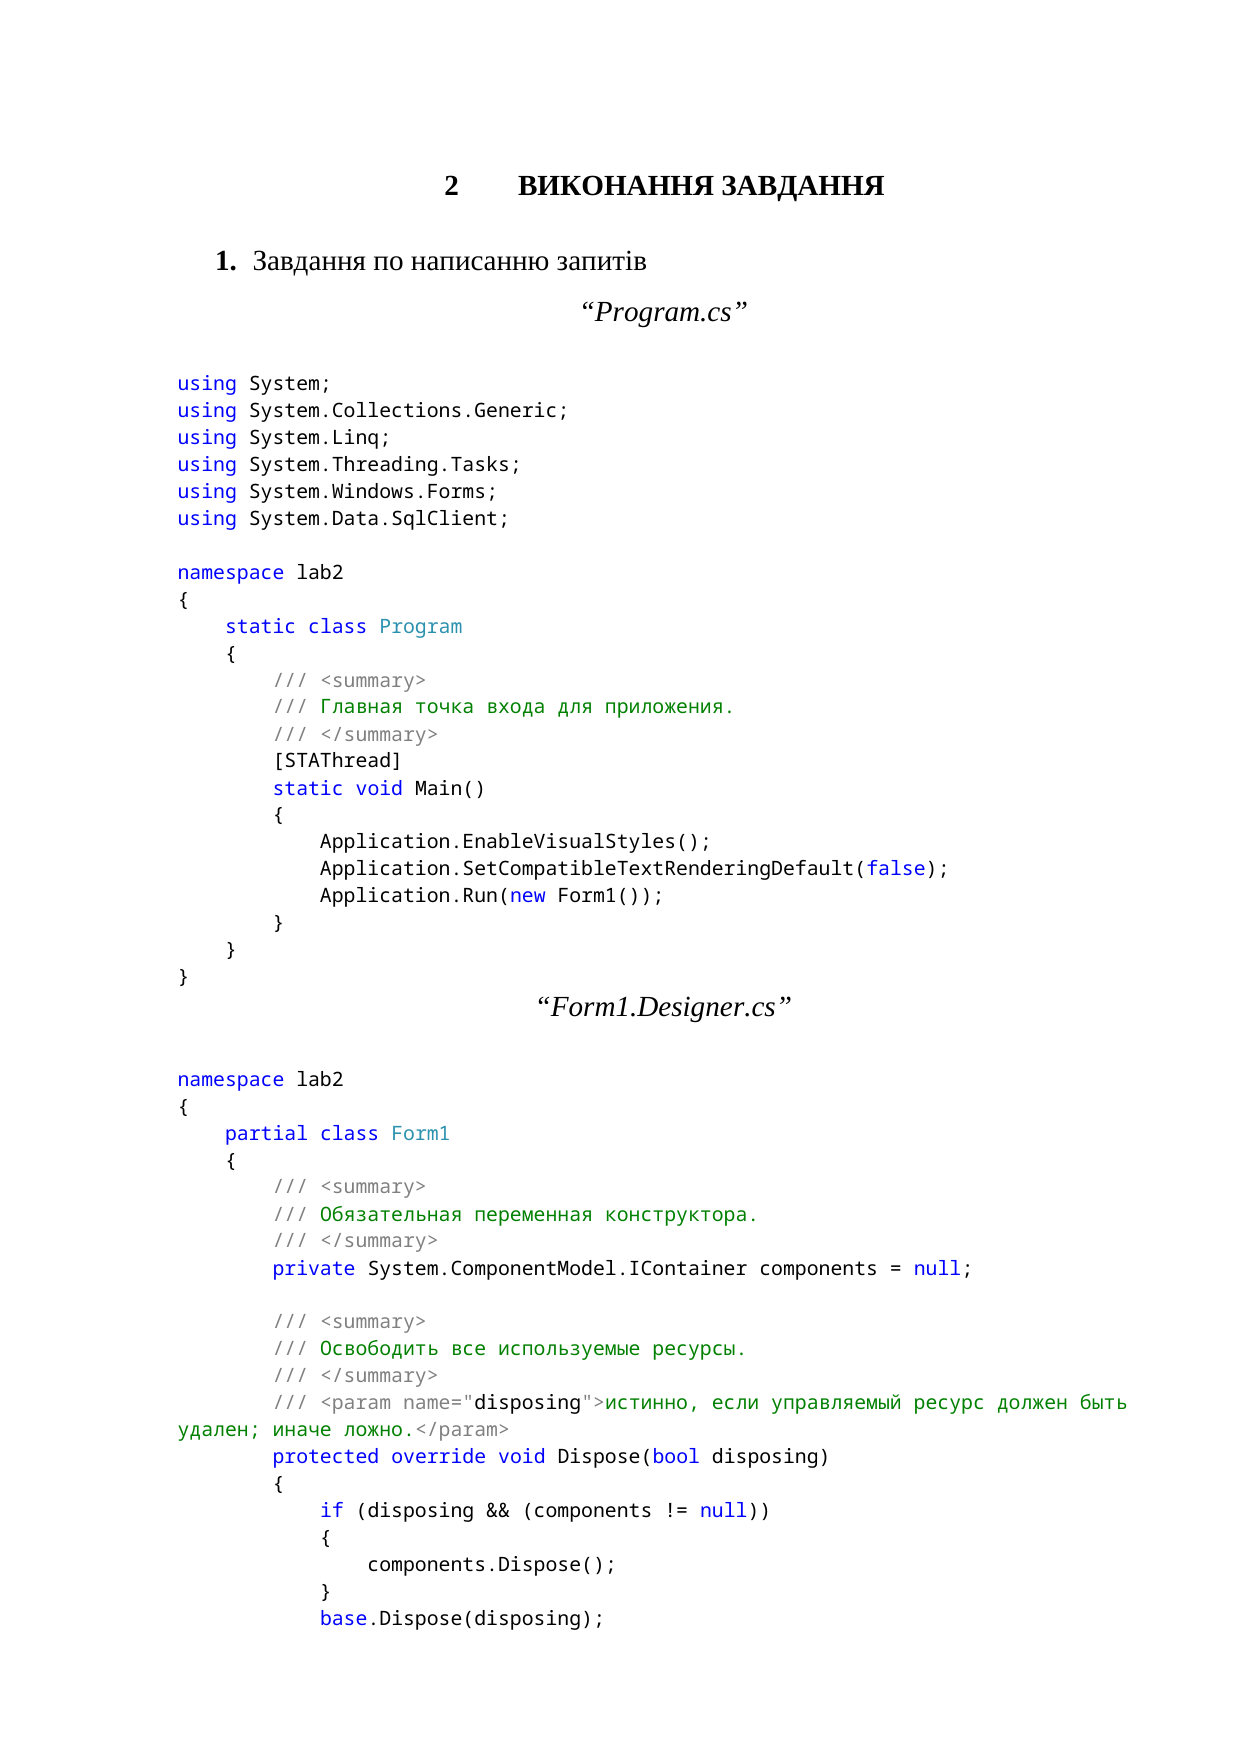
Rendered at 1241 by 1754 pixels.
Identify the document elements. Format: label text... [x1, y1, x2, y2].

text if (disposing && (components != null)) [177, 1497, 1152, 1523]
text base.Dispose(disposing); [177, 1604, 1152, 1631]
text /// <param name="disposing">истинно, если управляемый ресурс должен быть удален; иначе ложно.</param> [177, 1389, 1152, 1443]
text using System.Threading.Tasks; [177, 450, 1152, 477]
text } [177, 963, 1152, 989]
text /// Главная точка входа для приложения. [177, 693, 1152, 720]
text static class Program [177, 612, 1152, 639]
text /// <summary> [177, 1173, 1152, 1200]
text namespace lab2 [177, 1065, 1152, 1092]
text using System; [177, 369, 1152, 396]
text using System.Linq; [177, 423, 1152, 450]
text { [177, 585, 1152, 612]
text [STAThread] [177, 747, 1152, 774]
subtitle Виконання Завдання [177, 168, 1152, 202]
text /// </summary> [177, 1362, 1152, 1389]
text /// Освободить все используемые ресурсы. [177, 1335, 1152, 1362]
text Application.EnableVisualStyles(); [177, 828, 1152, 855]
text /// </summary> [177, 720, 1152, 747]
text { [177, 1469, 1152, 1497]
text using System.Collections.Generic; [177, 396, 1152, 423]
text using System.Data.SqlClient; [177, 504, 1152, 531]
text Application.Run(new Form1()); [177, 882, 1152, 909]
text namespace lab2 [177, 558, 1152, 585]
text protected override void Dispose(bool disposing) [177, 1443, 1152, 1469]
text private System.ComponentModel.IContainer components = null; [177, 1254, 1152, 1281]
text { [177, 1523, 1152, 1551]
text } [177, 1577, 1152, 1604]
text /// </summary> [177, 1227, 1152, 1254]
list Завдання по написанню запитів [215, 243, 1152, 277]
list “Form1.Designer.cs” [177, 989, 1152, 1023]
text /// Обязательная переменная конструктора. [177, 1200, 1152, 1227]
text /// <summary> [177, 1308, 1152, 1335]
text using System.Windows.Forms; [177, 477, 1152, 504]
text { [177, 639, 1152, 666]
text static void Main() [177, 774, 1152, 801]
text { [177, 1146, 1152, 1173]
text partial class Form1 [177, 1119, 1152, 1146]
text components.Dispose(); [177, 1551, 1152, 1577]
list “Program.cs” [177, 294, 1152, 327]
text Application.SetCompatibleTextRenderingDefault(false); [177, 855, 1152, 882]
text /// <summary> [177, 666, 1152, 693]
text { [177, 801, 1152, 828]
text } [177, 909, 1152, 936]
text } [177, 936, 1152, 963]
text { [177, 1092, 1152, 1119]
